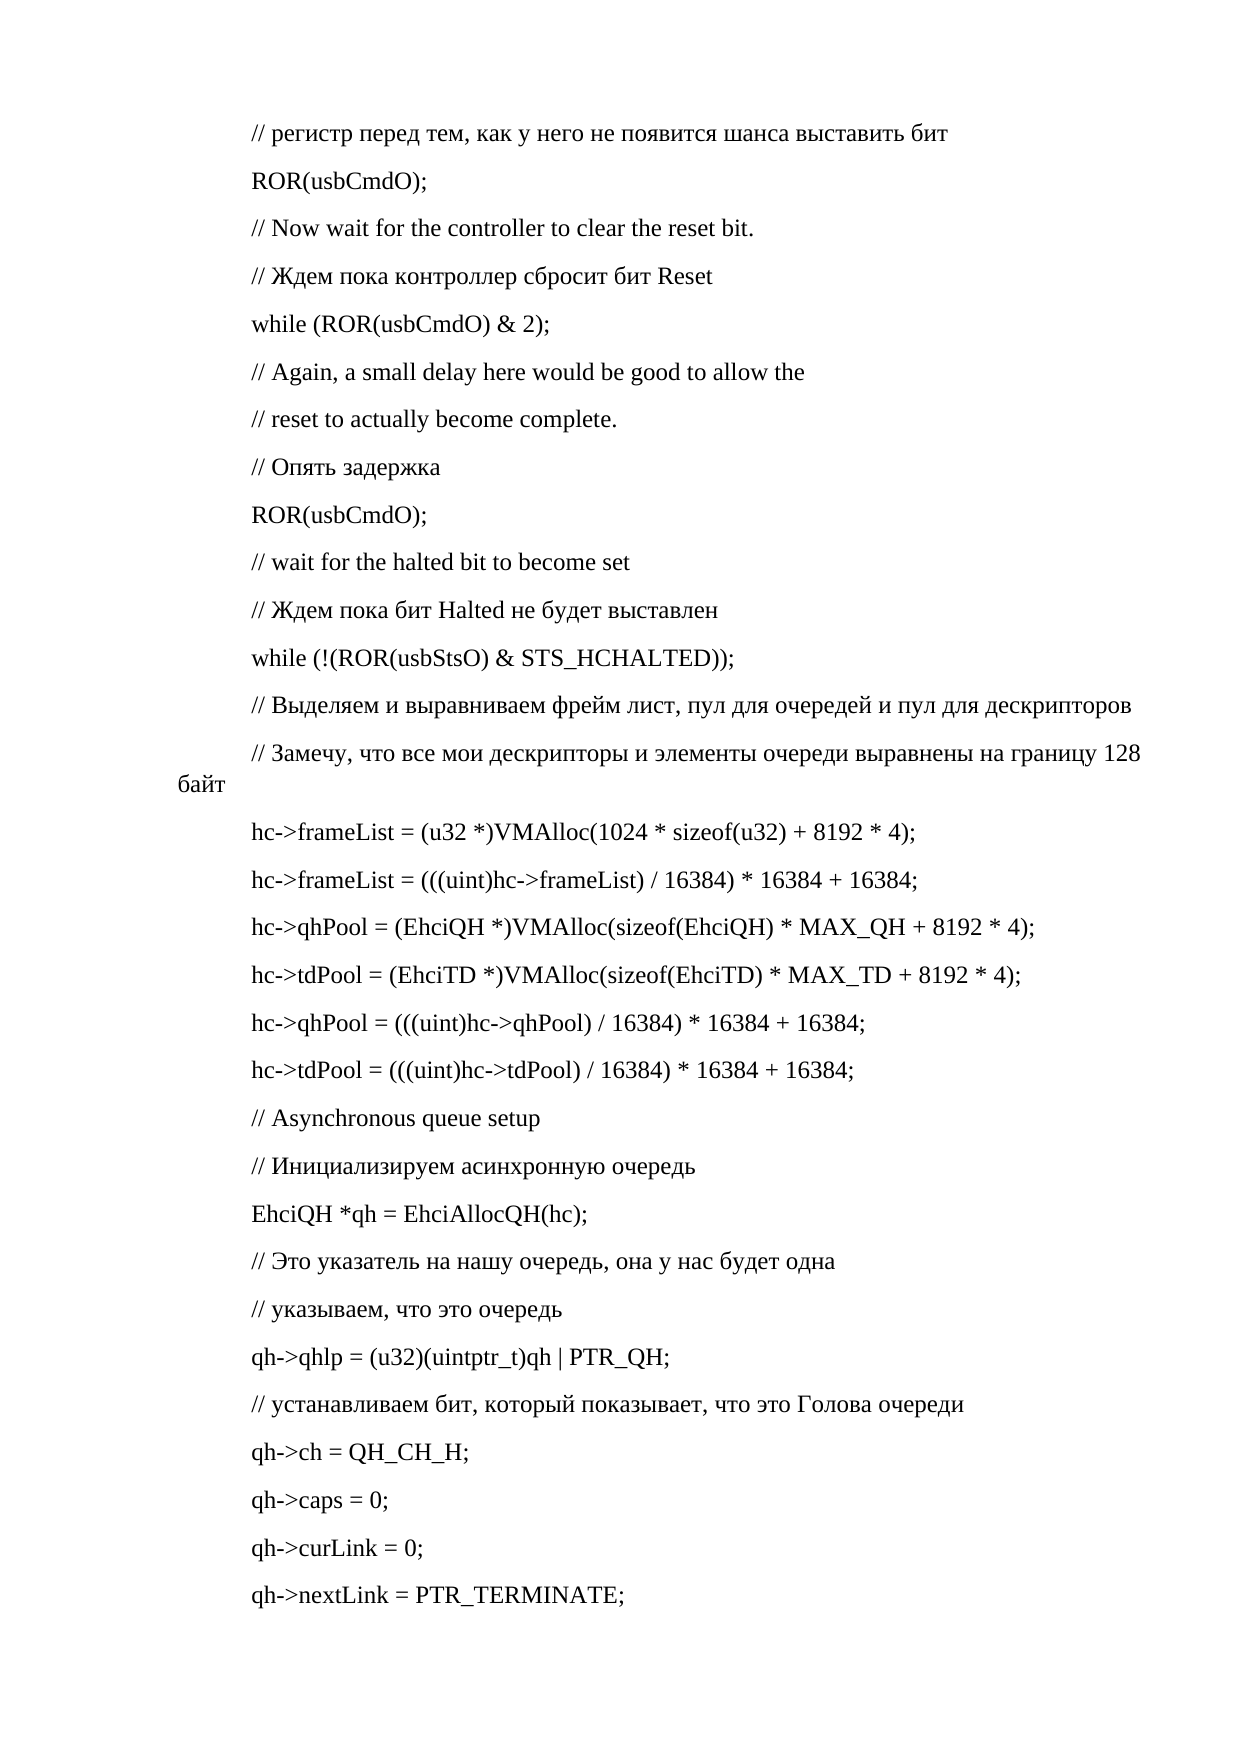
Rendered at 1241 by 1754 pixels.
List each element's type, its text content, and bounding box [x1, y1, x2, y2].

text qh->ch = QH_CH_H; [177, 1437, 1152, 1466]
text // регистр перед тем, как у него не появится шанса выставить бит [177, 118, 1152, 147]
text ROR(usbCmdO); [177, 166, 1152, 194]
text // Asynchronous queue setup [177, 1103, 1152, 1132]
text hc->qhPool = (EhciQH *)VMAlloc(sizeof(EhciQH) * MAX_QH + 8192 * 4); [177, 912, 1152, 941]
text // Инициализируем асинхронную очередь [177, 1151, 1152, 1180]
text // Опять задержка [177, 452, 1152, 481]
text qh->nextLink = PTR_TERMINATE; [177, 1580, 1152, 1609]
text hc->tdPool = (EhciTD *)VMAlloc(sizeof(EhciTD) * MAX_TD + 8192 * 4); [177, 960, 1152, 989]
text qh->curLink = 0; [177, 1533, 1152, 1561]
text while (ROR(usbCmdO) & 2); [177, 309, 1152, 338]
text qh->qhlp = (u32)(uintptr_t)qh | PTR_QH; [177, 1342, 1152, 1371]
text // Выделяем и выравниваем фрейм лист, пул для очередей и пул для дескрипторов [177, 691, 1152, 719]
text // Это указатель на нашу очередь, она у нас будет одна [177, 1246, 1152, 1275]
text // Again, a small delay here would be good to allow the [177, 357, 1152, 385]
text qh->caps = 0; [177, 1485, 1152, 1514]
text hc->qhPool = (((uint)hc->qhPool) / 16384) * 16384 + 16384; [177, 1008, 1152, 1037]
text // reset to actually become complete. [177, 404, 1152, 433]
text // устанавливаем бит, который показывает, что это Голова очереди [177, 1389, 1152, 1418]
text // wait for the halted bit to become set [177, 547, 1152, 576]
text hc->tdPool = (((uint)hc->tdPool) / 16384) * 16384 + 16384; [177, 1056, 1152, 1084]
text // указываем, что это очередь [177, 1294, 1152, 1323]
text ROR(usbCmdO); [177, 500, 1152, 528]
text // Ждем пока контроллер сбросит бит Reset [177, 261, 1152, 290]
text // Ждем пока бит Halted не будет выставлен [177, 595, 1152, 624]
text while (!(ROR(usbStsO) & STS_HCHALTED)); [177, 643, 1152, 672]
text EhciQH *qh = EhciAllocQH(hc); [177, 1199, 1152, 1227]
text // Замечу, что все мои дескрипторы и элементы очереди выравнены на границу 128 байт [177, 738, 1152, 798]
text hc->frameList = (u32 *)VMAlloc(1024 * sizeof(u32) + 8192 * 4); [177, 817, 1152, 846]
text // Now wait for the controller to clear the reset bit. [177, 213, 1152, 242]
text hc->frameList = (((uint)hc->frameList) / 16384) * 16384 + 16384; [177, 865, 1152, 893]
